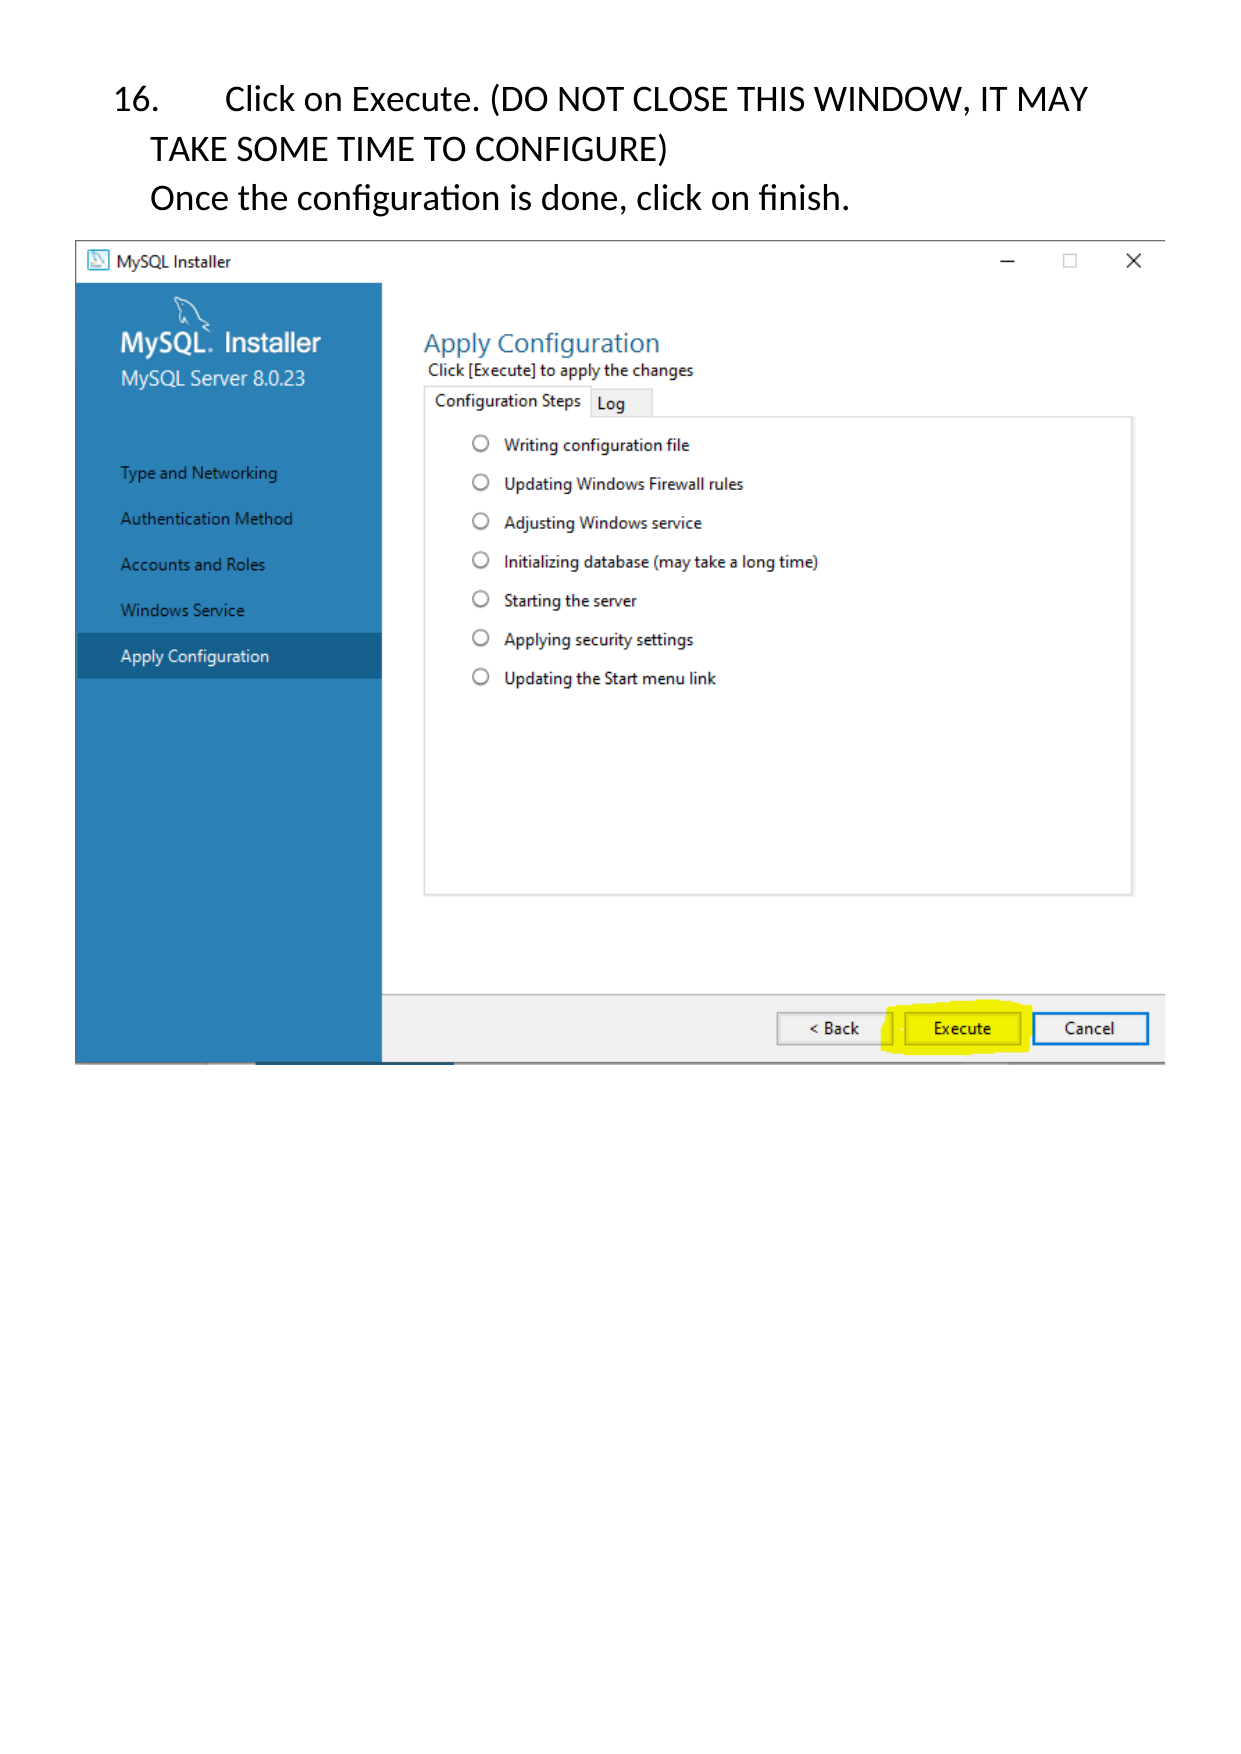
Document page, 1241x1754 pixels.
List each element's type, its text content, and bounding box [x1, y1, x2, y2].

list Click on Execute. (DO NOT CLOSE THIS WINDOW, IT MAY TAKE SOME TIME TO CONFIGURE) [112, 75, 1165, 170]
picture [75, 240, 1166, 1065]
list Once the configuration is done, click on finish. [150, 174, 1165, 220]
